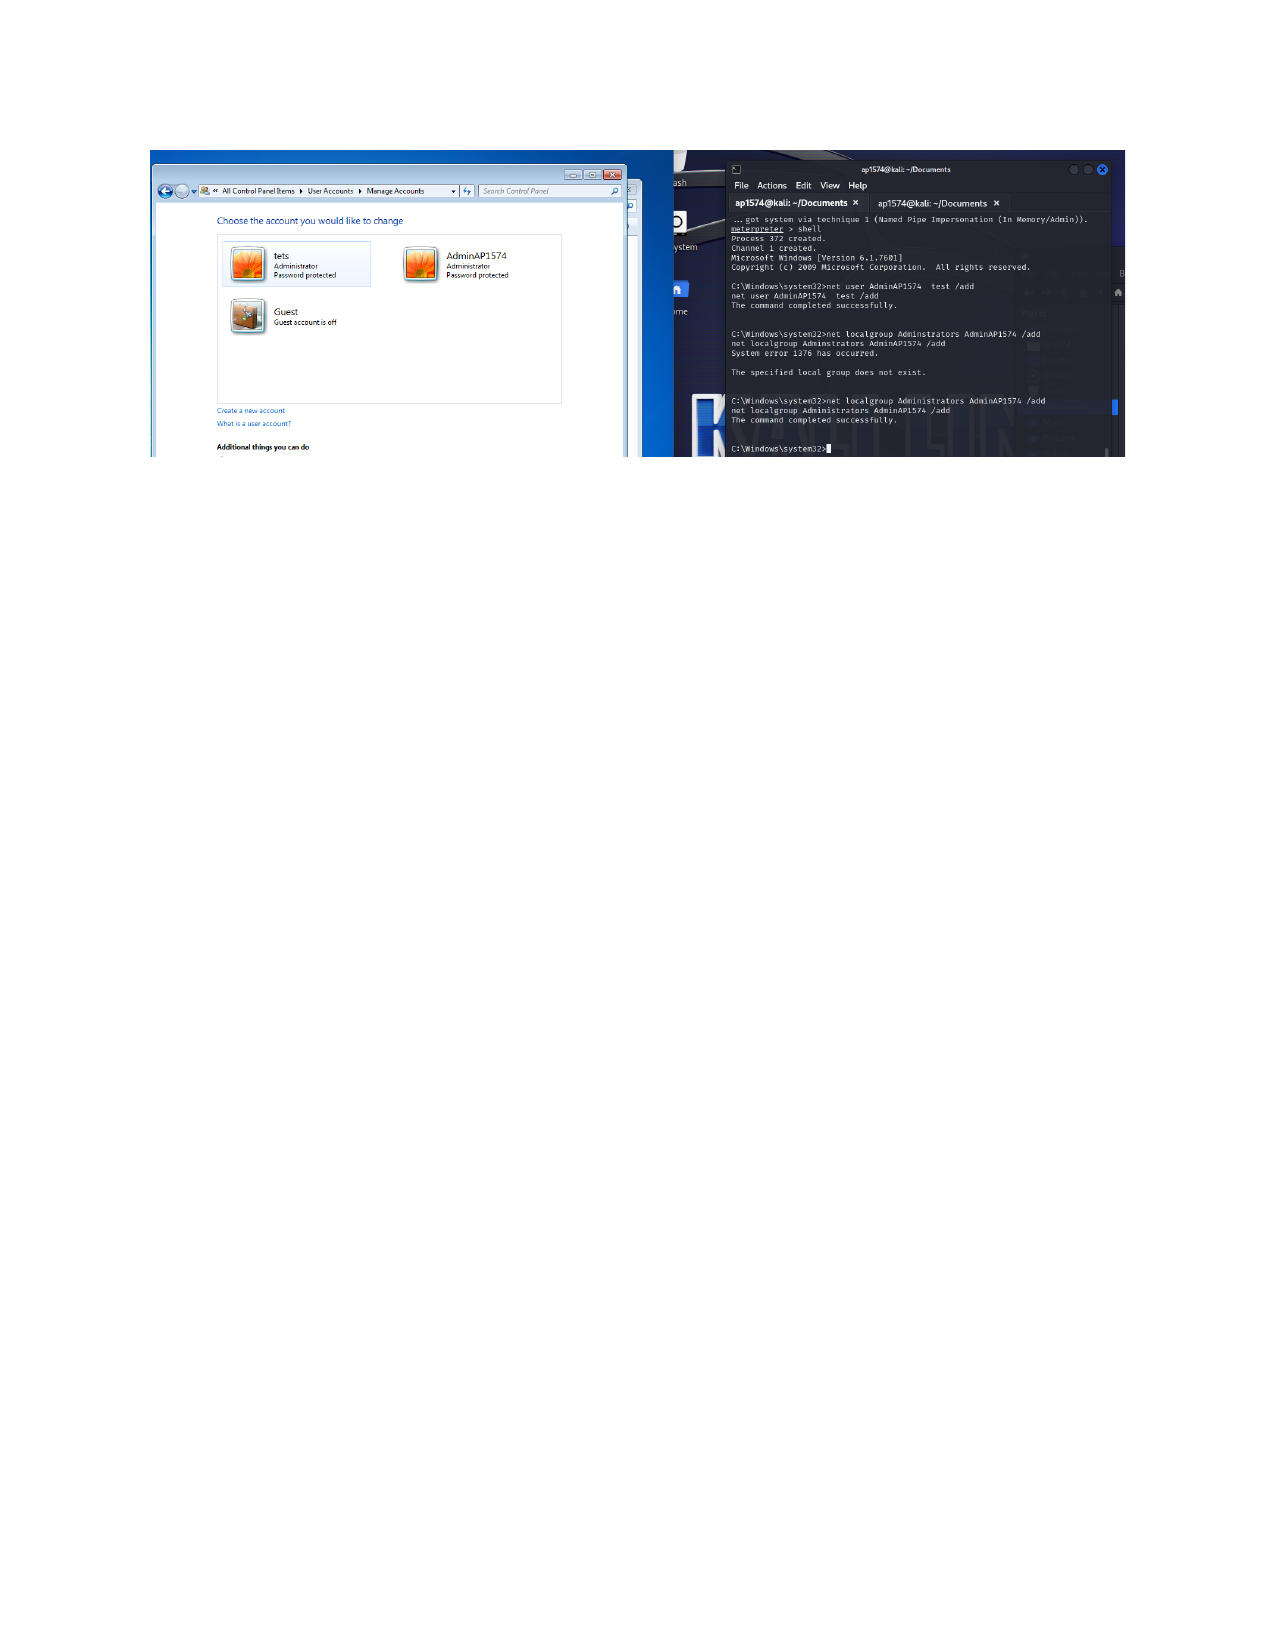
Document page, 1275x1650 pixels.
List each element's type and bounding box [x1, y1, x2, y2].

picture [150, 150, 1125, 457]
